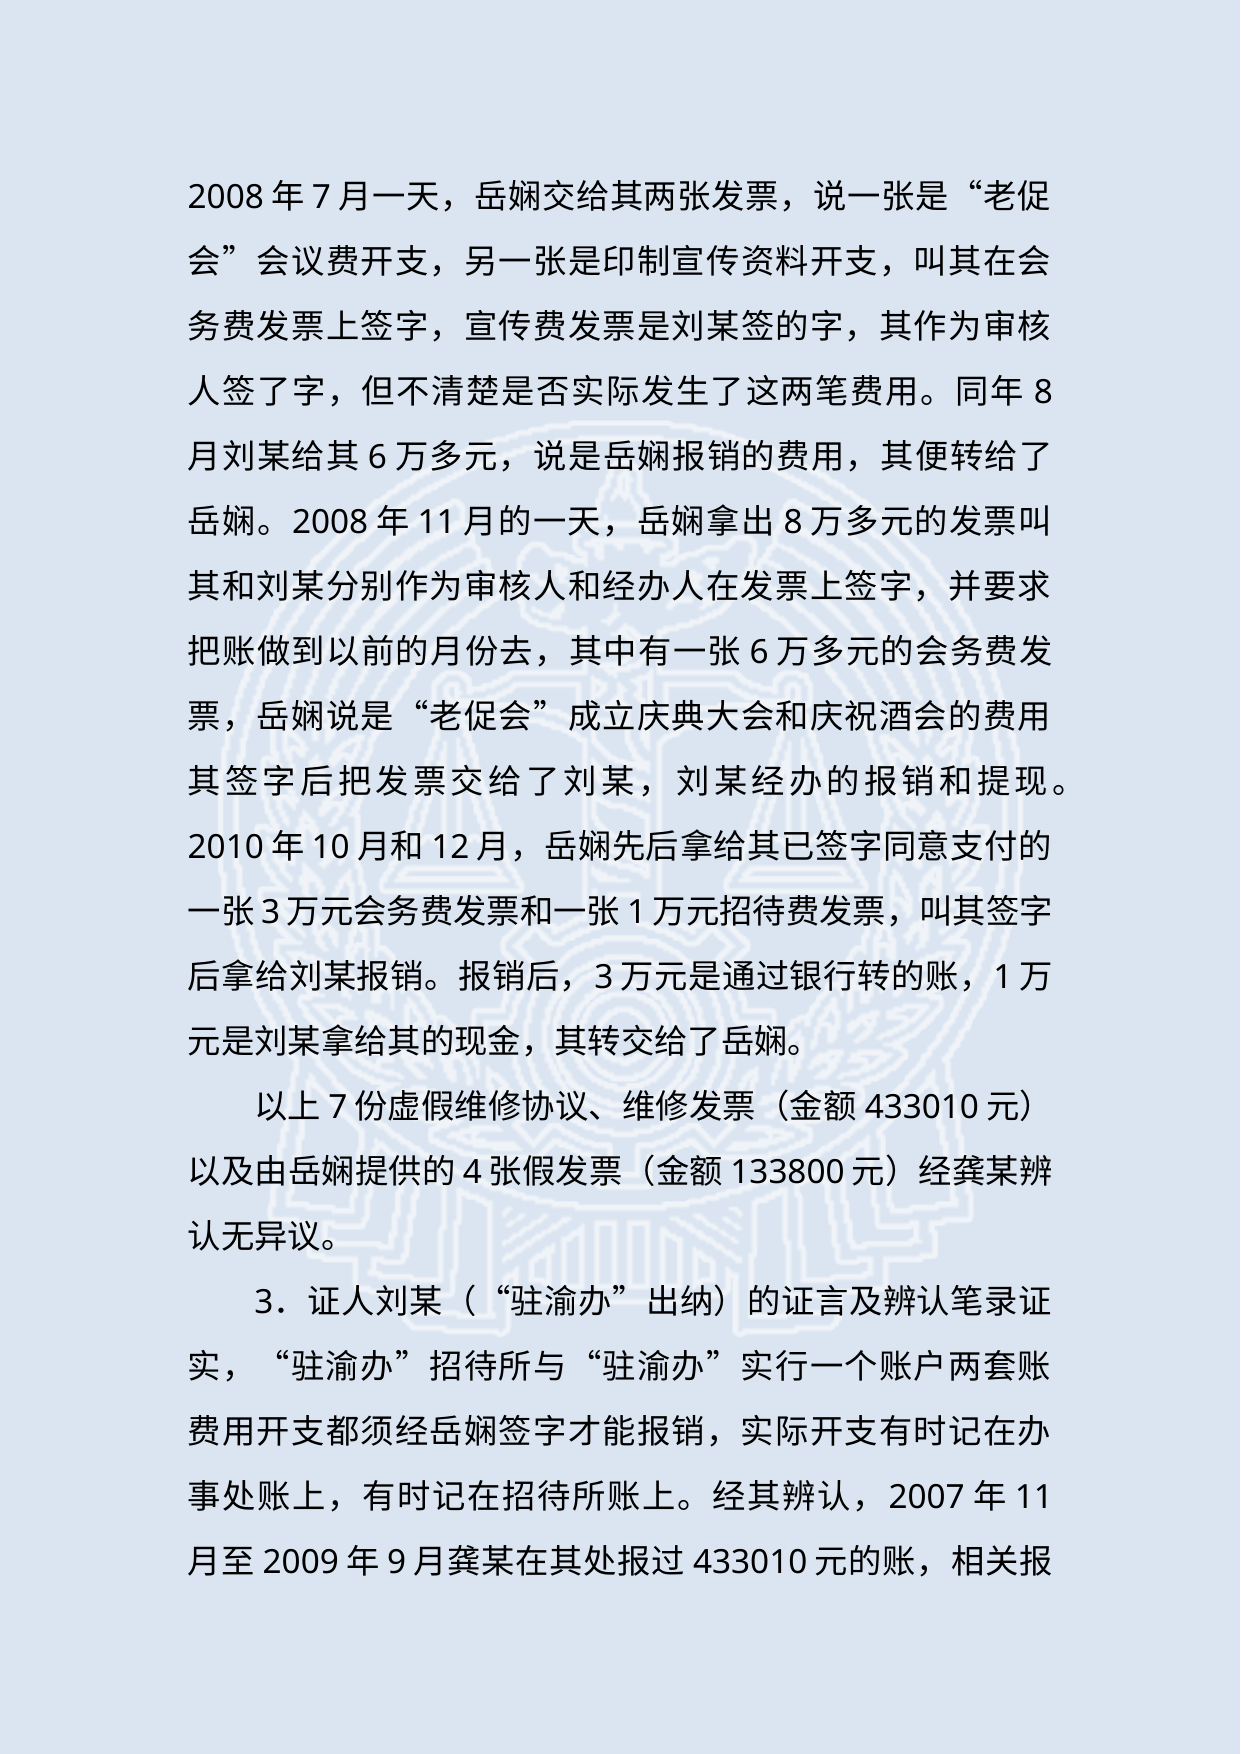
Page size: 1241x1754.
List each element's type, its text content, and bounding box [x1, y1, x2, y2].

text 以上7份虚假维修协议、维修发票（金额433010元）以及由岳娴提供的4张假发票（金额133800元）经龚某辨认无异议。 [187, 1072, 1053, 1267]
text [187, 162, 1053, 1072]
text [187, 1267, 1053, 1592]
